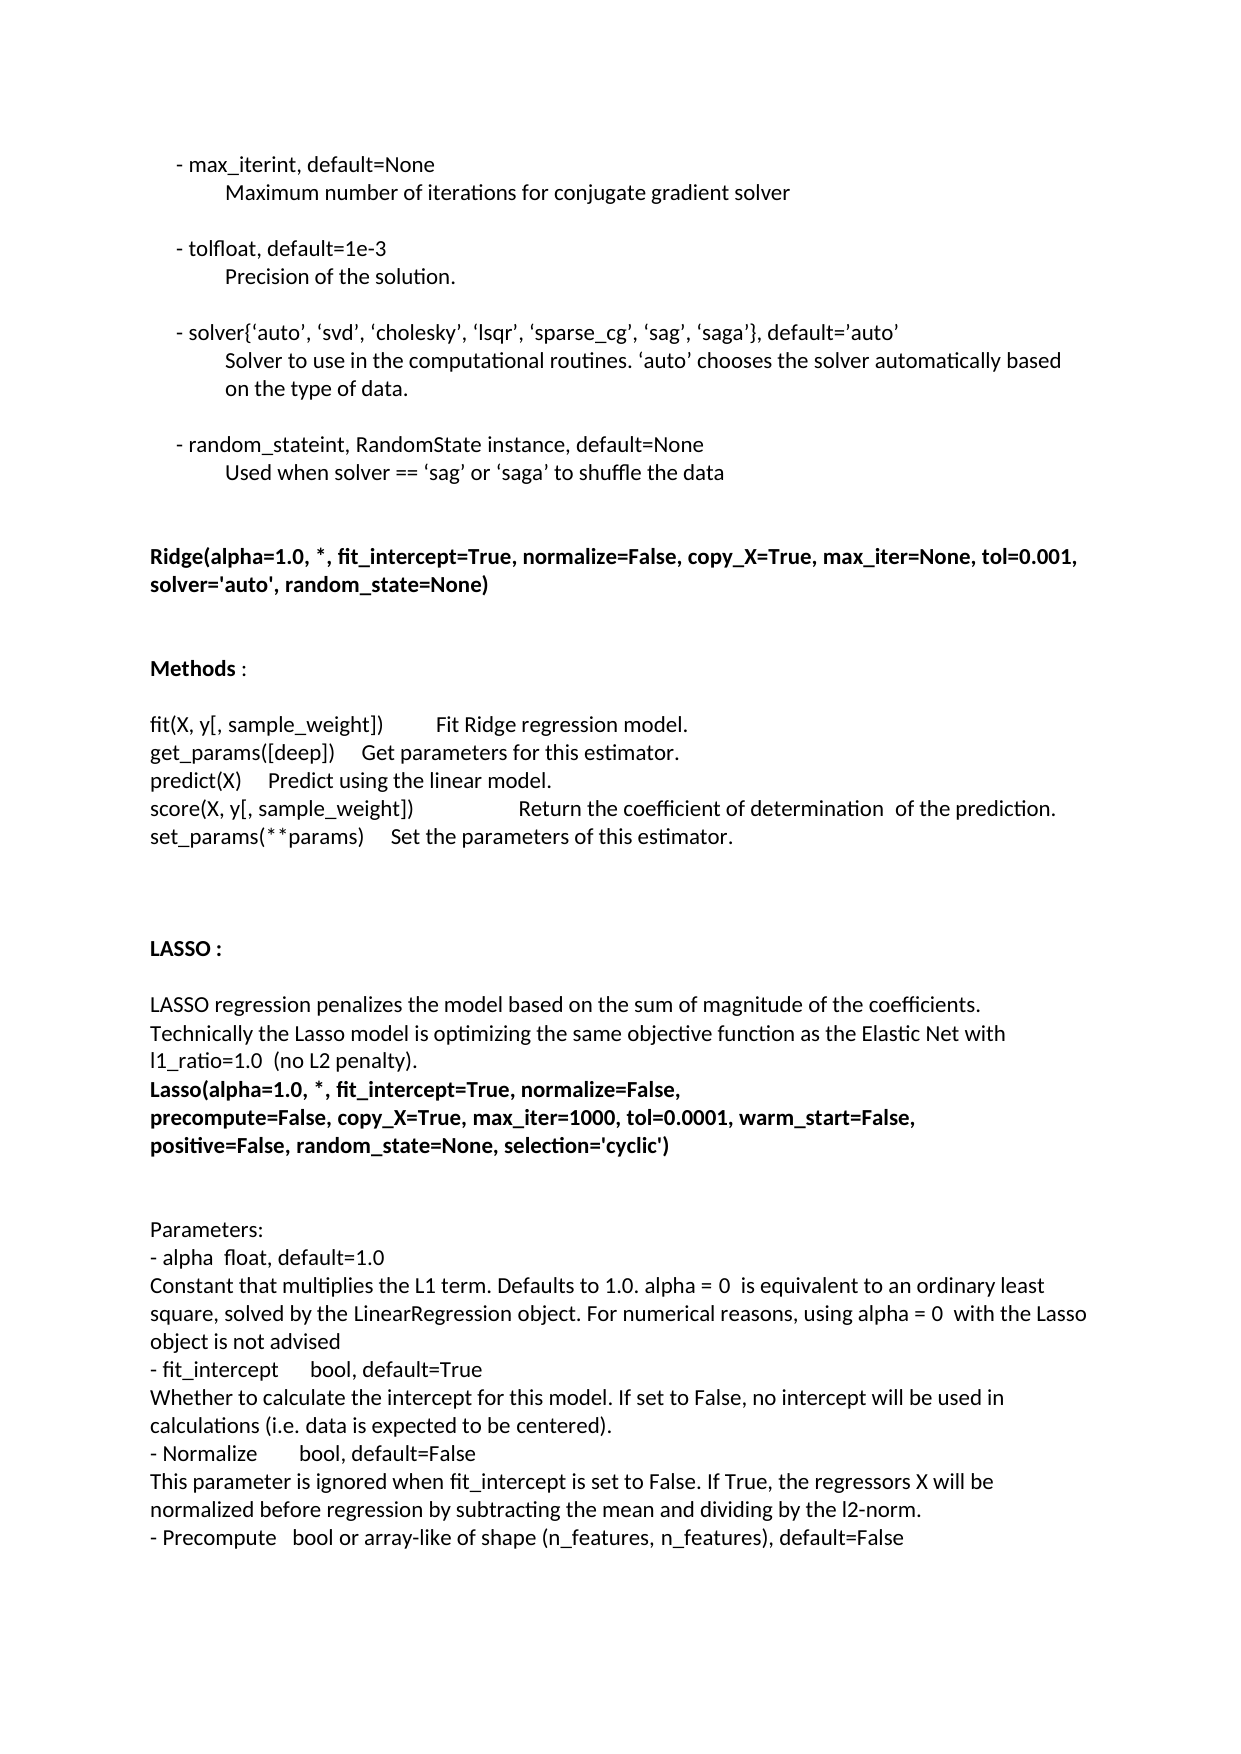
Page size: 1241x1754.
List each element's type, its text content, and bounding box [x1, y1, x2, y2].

text Parameters: [150, 1215, 1090, 1243]
text get_params([deep]) Get parameters for this estimator. [150, 738, 1090, 766]
text Lasso(alpha=1.0, *, fit_intercept=True, normalize=False, precompute=False, copy_X=True, max_iter=1000, tol=0.0001, warm_start=False, positive=False, random_state=None, selection='cyclic') [150, 1075, 1090, 1159]
text Used when solver == ‘sag’ or ‘saga’ to shuffle the data [150, 458, 1090, 486]
text Maximum number of iterations for conjugate gradient solver [150, 178, 1090, 206]
text Constant that multiplies the L1 term. Defaults to 1.0. alpha = 0 is equivalent to an ordinary least square, solved by the LinearRegression object. For numerical reasons, using alpha = 0 with the Lasso object is not advised [150, 1271, 1090, 1355]
text LASSO : [150, 934, 1090, 963]
text - tolfloat, default=1e-3 [150, 234, 1090, 262]
text LASSO regression penalizes the model based on the sum of magnitude of the coefficients. [150, 991, 1090, 1019]
text - solver{‘auto’, ‘svd’, ‘cholesky’, ‘lsqr’, ‘sparse_cg’, ‘sag’, ‘saga’}, default=’auto’ [150, 318, 1090, 346]
text Whether to calculate the intercept for this model. If set to False, no intercept will be used in calculations (i.e. data is expected to be centered). [150, 1383, 1090, 1439]
text - random_stateint, RandomState instance, default=None [150, 430, 1090, 458]
text fit(X, y[, sample_weight]) Fit Ridge regression model. [150, 710, 1090, 738]
text - max_iterint, default=None [150, 150, 1090, 178]
text Precision of the solution. [150, 262, 1090, 290]
text This parameter is ignored when fit_intercept is set to False. If True, the regressors X will be normalized before regression by subtracting the mean and dividing by the l2-norm. [150, 1467, 1090, 1523]
text predict(X) Predict using the linear model. [150, 766, 1090, 794]
text Solver to use in the computational routines. ‘auto’ chooses the solver automatically based on the type of data. [225, 346, 1090, 402]
text set_params(**params) Set the parameters of this estimator. [150, 822, 1090, 851]
text Methods : [150, 654, 1090, 682]
text Technically the Lasso model is optimizing the same objective function as the Elastic Net with l1_ratio=1.0 (no L2 penalty). [150, 1019, 1090, 1075]
text - alpha float, default=1.0 [150, 1243, 1090, 1271]
text score(X, y[, sample_weight]) Return the coefficient of determination of the prediction. [150, 794, 1090, 822]
text Ridge(alpha=1.0, *, fit_intercept=True, normalize=False, copy_X=True, max_iter=None, tol=0.001, solver='auto', random_state=None) [150, 542, 1090, 598]
text - fit_intercept bool, default=True [150, 1355, 1090, 1383]
text - Normalize bool, default=False [150, 1439, 1090, 1467]
text - Precompute bool or array-like of shape (n_features, n_features), default=False [150, 1523, 1090, 1551]
